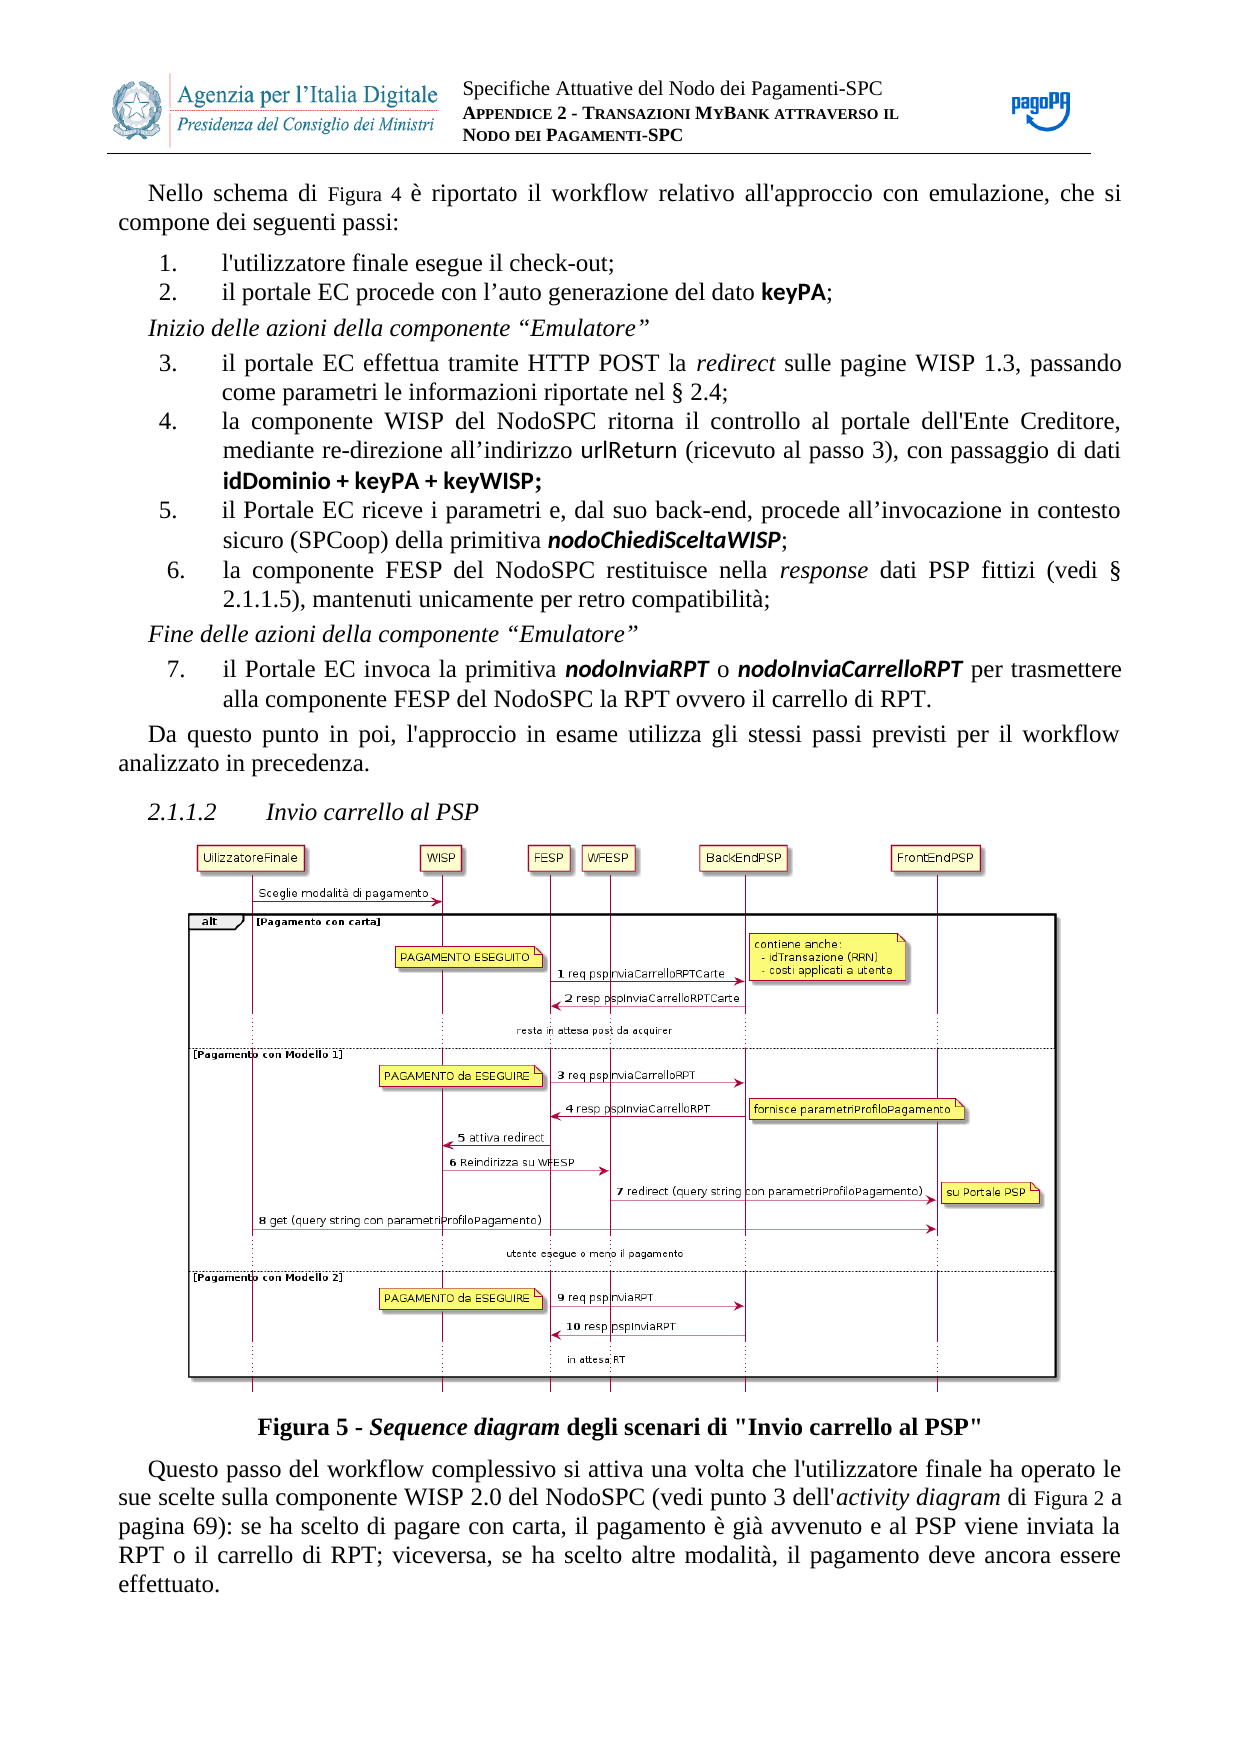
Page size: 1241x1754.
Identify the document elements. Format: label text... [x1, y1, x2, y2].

list il Portale EC riceve i parametri e, dal suo back-end, procede all’invocazione in contesto sicuro (SPCoop) della primitiva nodoChiediSceltaWISP; [177, 496, 1122, 555]
list la componente WISP del NodoSPC ritorna il controllo al portale dell'Ente Creditore, mediante re-direzione all’indirizzo urlReturn (ricevuto al passo 3), con passaggio di dati idDominio + keyPA + keyWISP; [177, 406, 1122, 496]
list l'utilizzatore finale esegue il check-out; [177, 248, 1122, 277]
list il Portale EC invoca la primitiva nodoInviaRPT o nodoInviaCarrelloRPT per trasmettere alla componente FESP del NodoSPC la RPT ovvero il carrello di RPT. [185, 654, 1122, 713]
text Fine delle azioni della componente “Emulatore” [148, 619, 1122, 647]
text Inizio delle azioni della componente “Emulatore” [148, 313, 1122, 342]
list la componente FESP del NodoSPC restituisce nella response dati PSP fittizi (vedi § 8.1.1.5), mantenuti unicamente per retro compatibilità; [185, 555, 1122, 612]
picture [177, 843, 1063, 1400]
picture [1005, 85, 1080, 136]
list il portale EC procede con l’auto generazione del dato keyPA; [177, 277, 1122, 307]
list il portale EC effettua tramite HTTP POST la redirect sulle pagine WISP 1.3, passando come parametri le informazioni riportate nel § 8.4; [177, 348, 1122, 406]
text Da questo punto in poi, l'approccio in esame utilizza gli stessi passi previsti per il workflow analizzato in precedenza. [118, 719, 1122, 777]
text Invio carrello al PSP [148, 797, 1122, 826]
